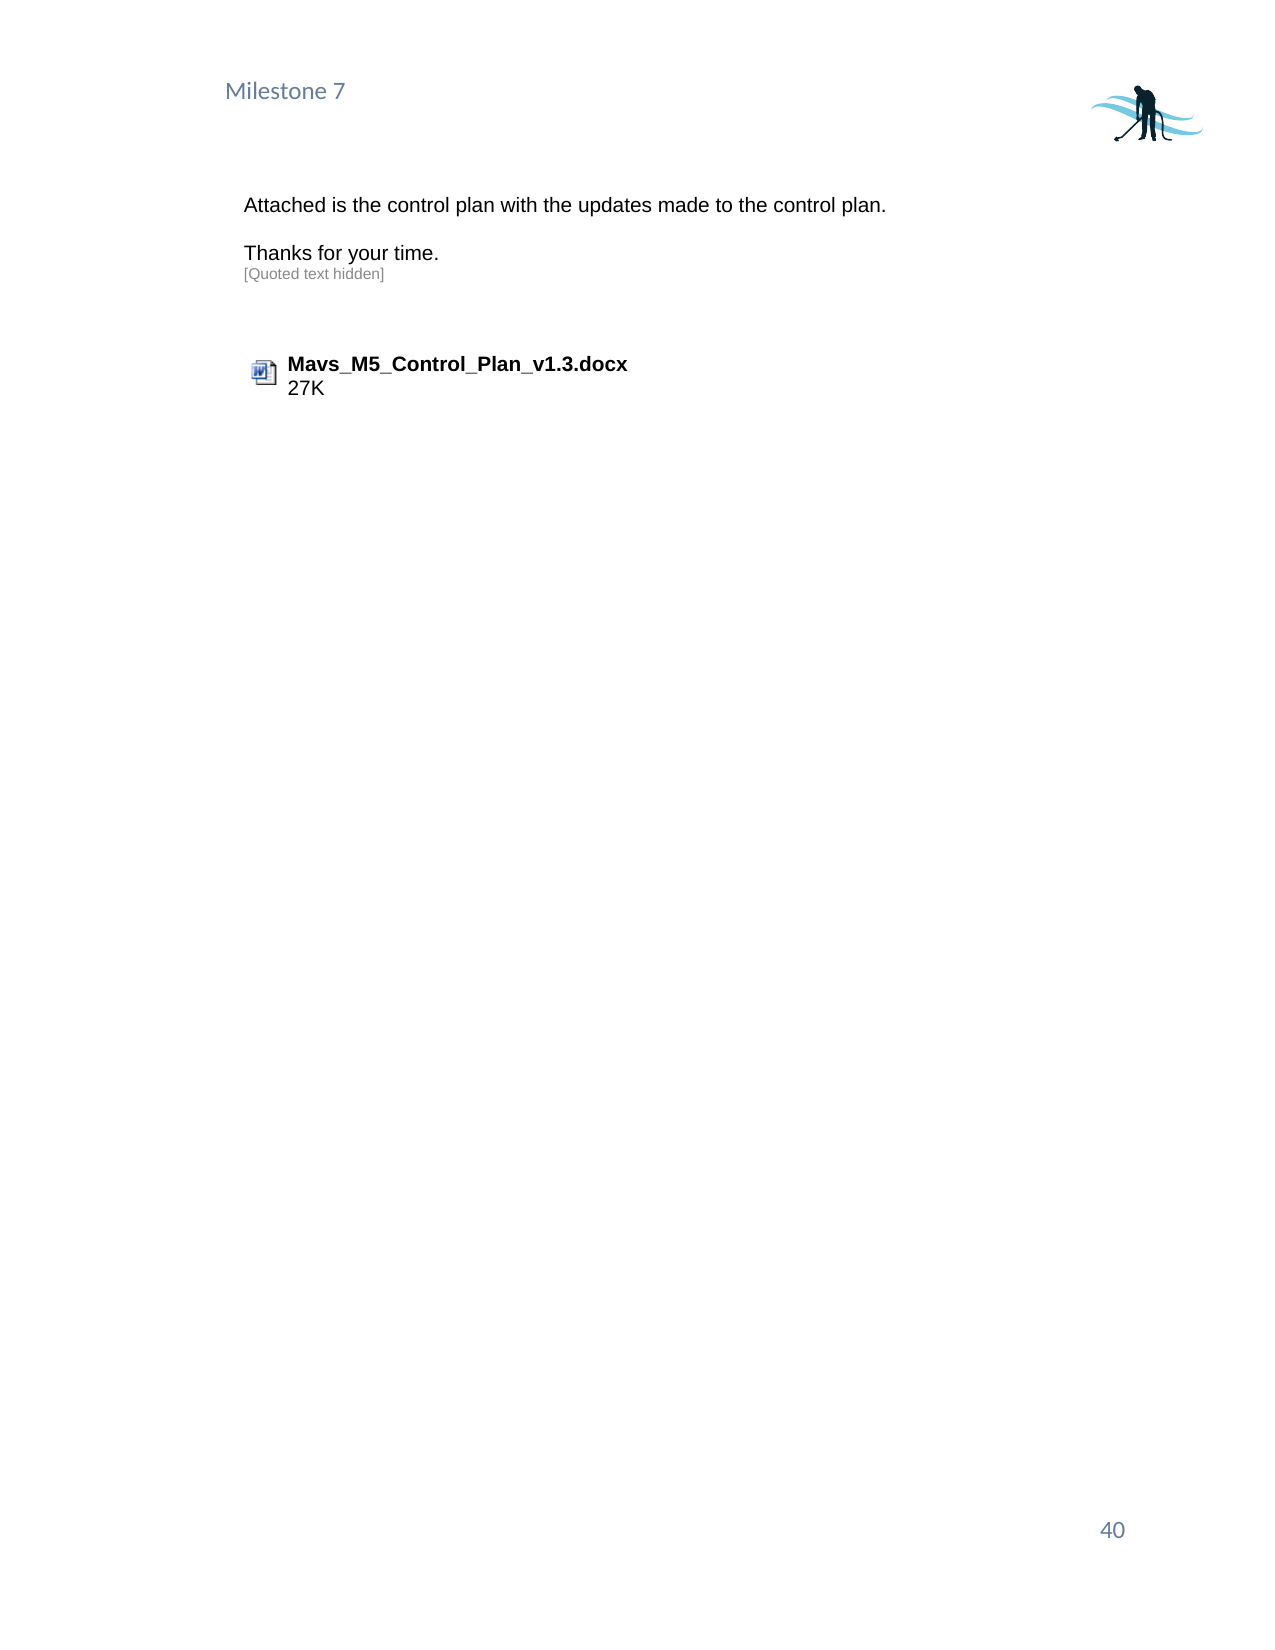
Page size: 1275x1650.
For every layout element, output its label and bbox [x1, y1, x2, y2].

table_cell [225, 150, 1125, 426]
picture [251, 360, 277, 385]
picture [1090, 85, 1203, 142]
